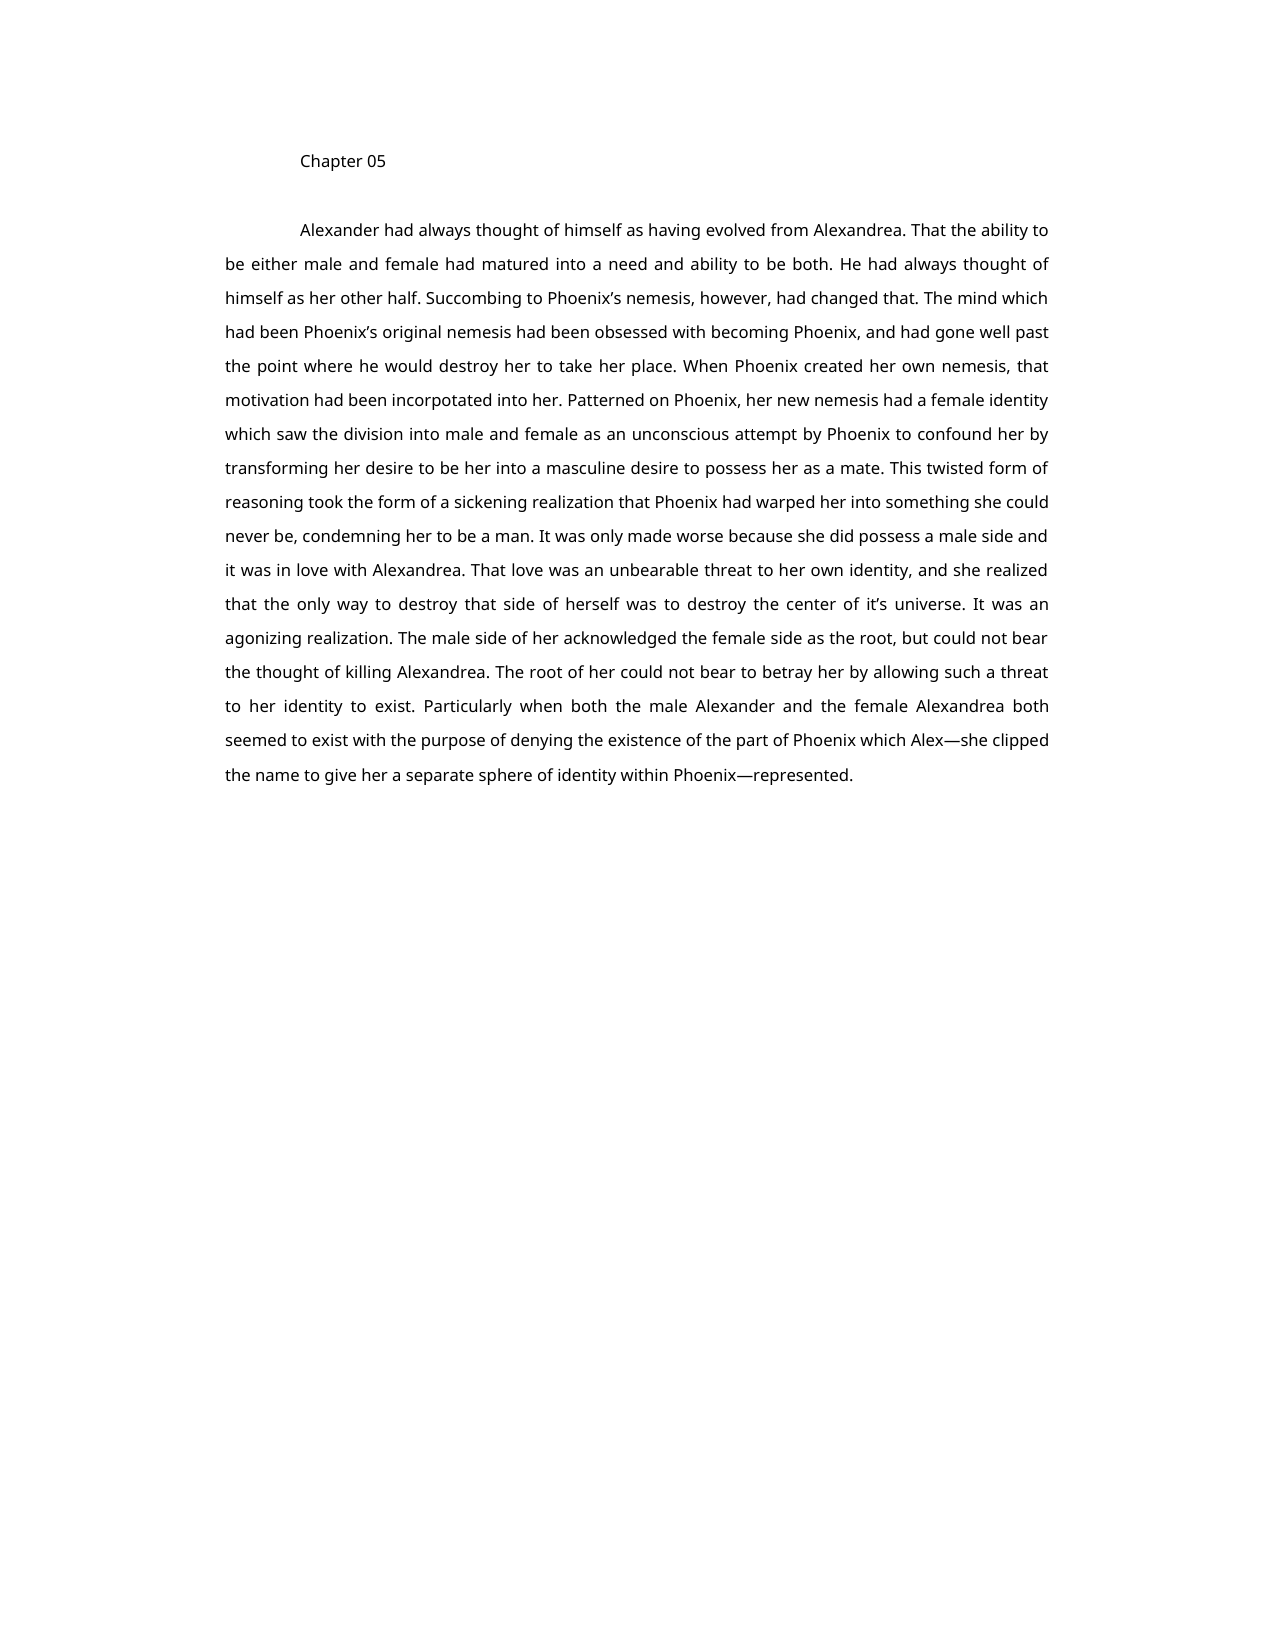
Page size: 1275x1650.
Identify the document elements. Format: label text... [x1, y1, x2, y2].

text Chapter 05 [225, 150, 1050, 173]
text Alexander had always thought of himself as having evolved from Alexandrea. That the ability to be either male and female had matured into a need and ability to be both. He had always thought of himself as her other half. Succombing to Phoenix’s nemesis, however, had changed that. The mind which had been Phoenix’s original nemesis had been obsessed with becoming Phoenix, and had gone well past the point where he would destroy her to take her place. When Phoenix created her own nemesis, that motivation had been incorpotated into her. Patterned on Phoenix, her new nemesis had a female identity which saw the division into male and female as an unconscious attempt by Phoenix to confound her by transforming her desire to be her into a masculine desire to possess her as a mate. This twisted form of reasoning took the form of a sickening realization that Phoenix had warped her into something she could never be, condemning her to be a man. It was only made worse because she did possess a male side and it was in love with Alexandrea. That love was an unbearable threat to her own identity, and she realized that the only way to destroy that side of herself was to destroy the center of it’s universe. It was an agonizing realization. The male side of her acknowledged the female side as the root, but could not bear the thought of killing Alexandrea. The root of her could not bear to betray her by allowing such a threat to her identity to exist. Particularly when both the male Alexander and the female Alexandrea both seemed to exist with the purpose of denying the existence of the part of Phoenix which Alex—she clipped the name to give her a separate sphere of identity within Phoenix—represented. [225, 218, 1050, 786]
